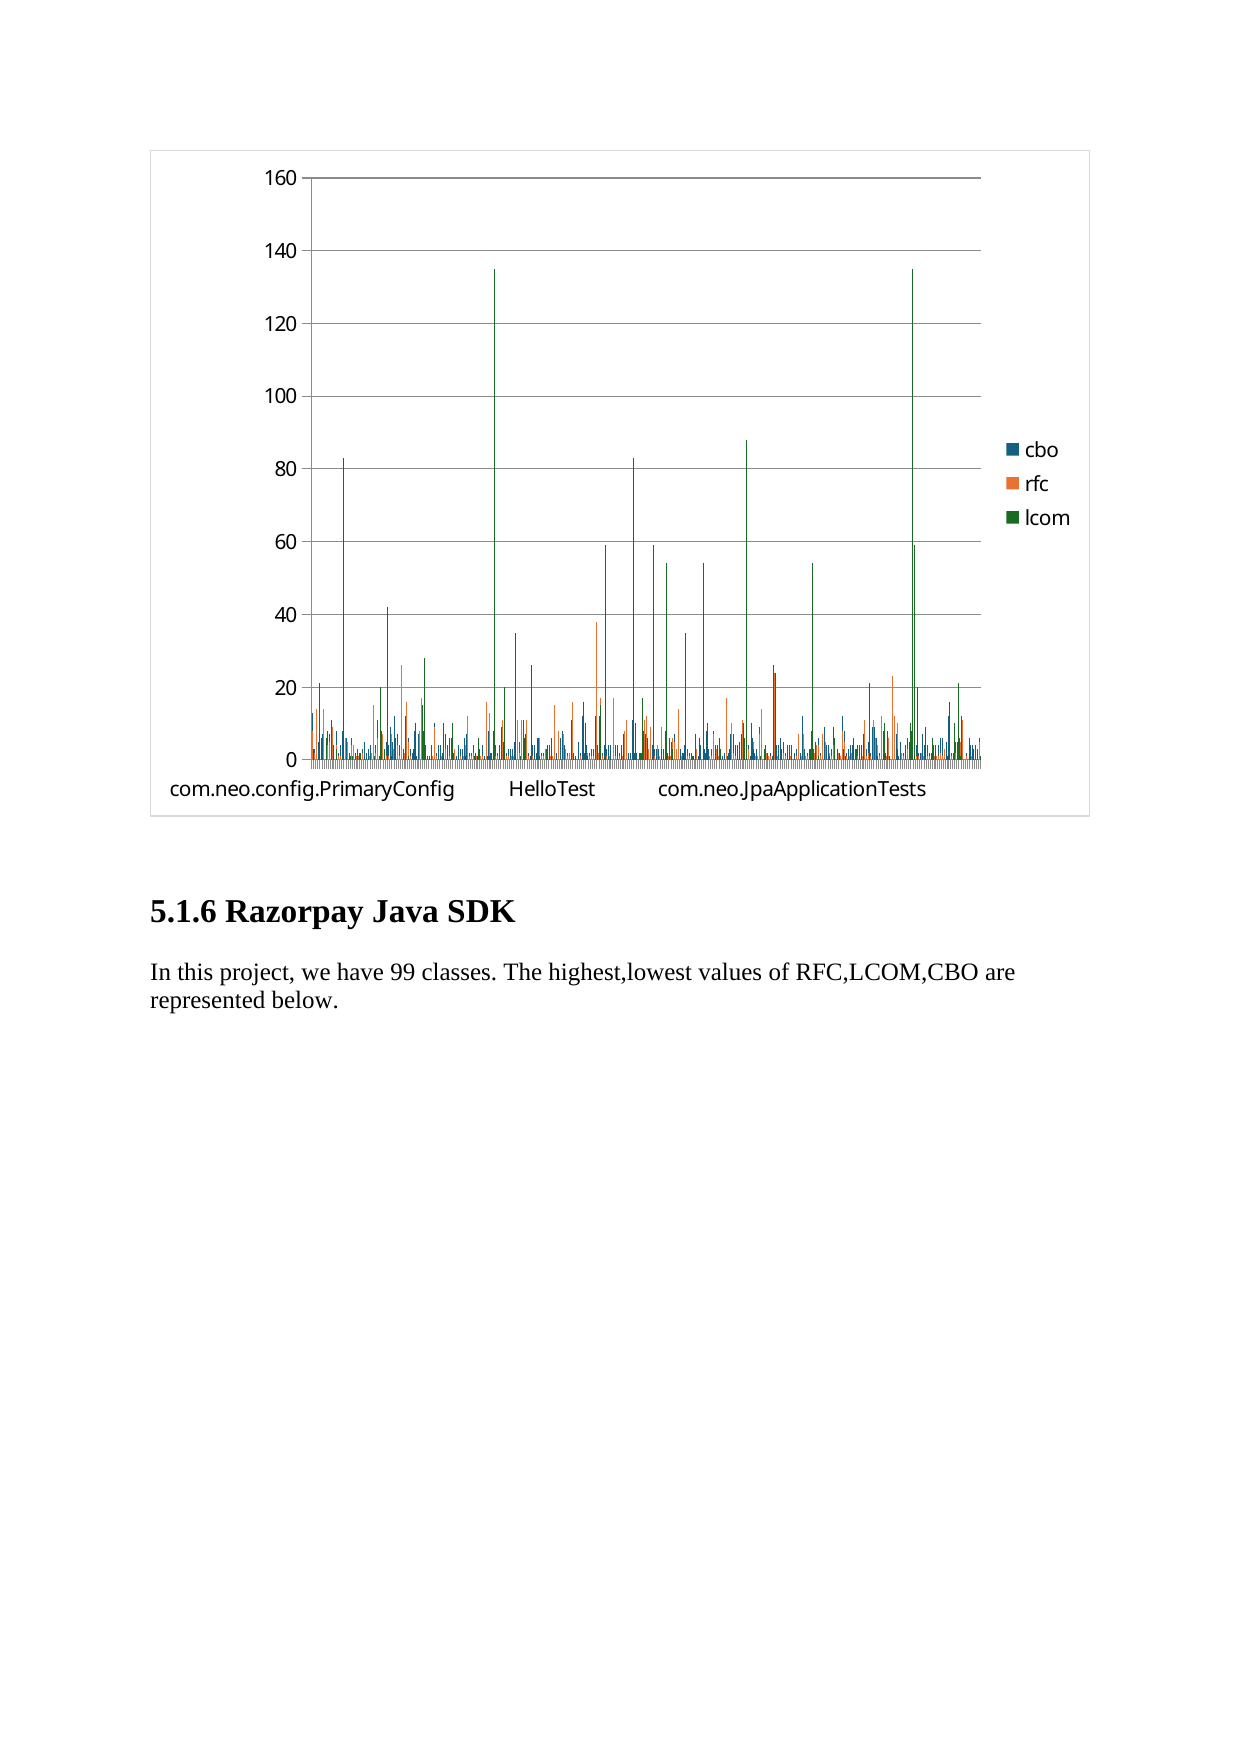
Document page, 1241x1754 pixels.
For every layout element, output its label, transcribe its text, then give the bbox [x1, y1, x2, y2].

text In this project, we have 99 classes. The highest,lowest values of RFC,LCOM,CBO are represented below. [150, 957, 1090, 1014]
subtitle 5.1.6 Razorpay Java SDK [150, 891, 1090, 929]
